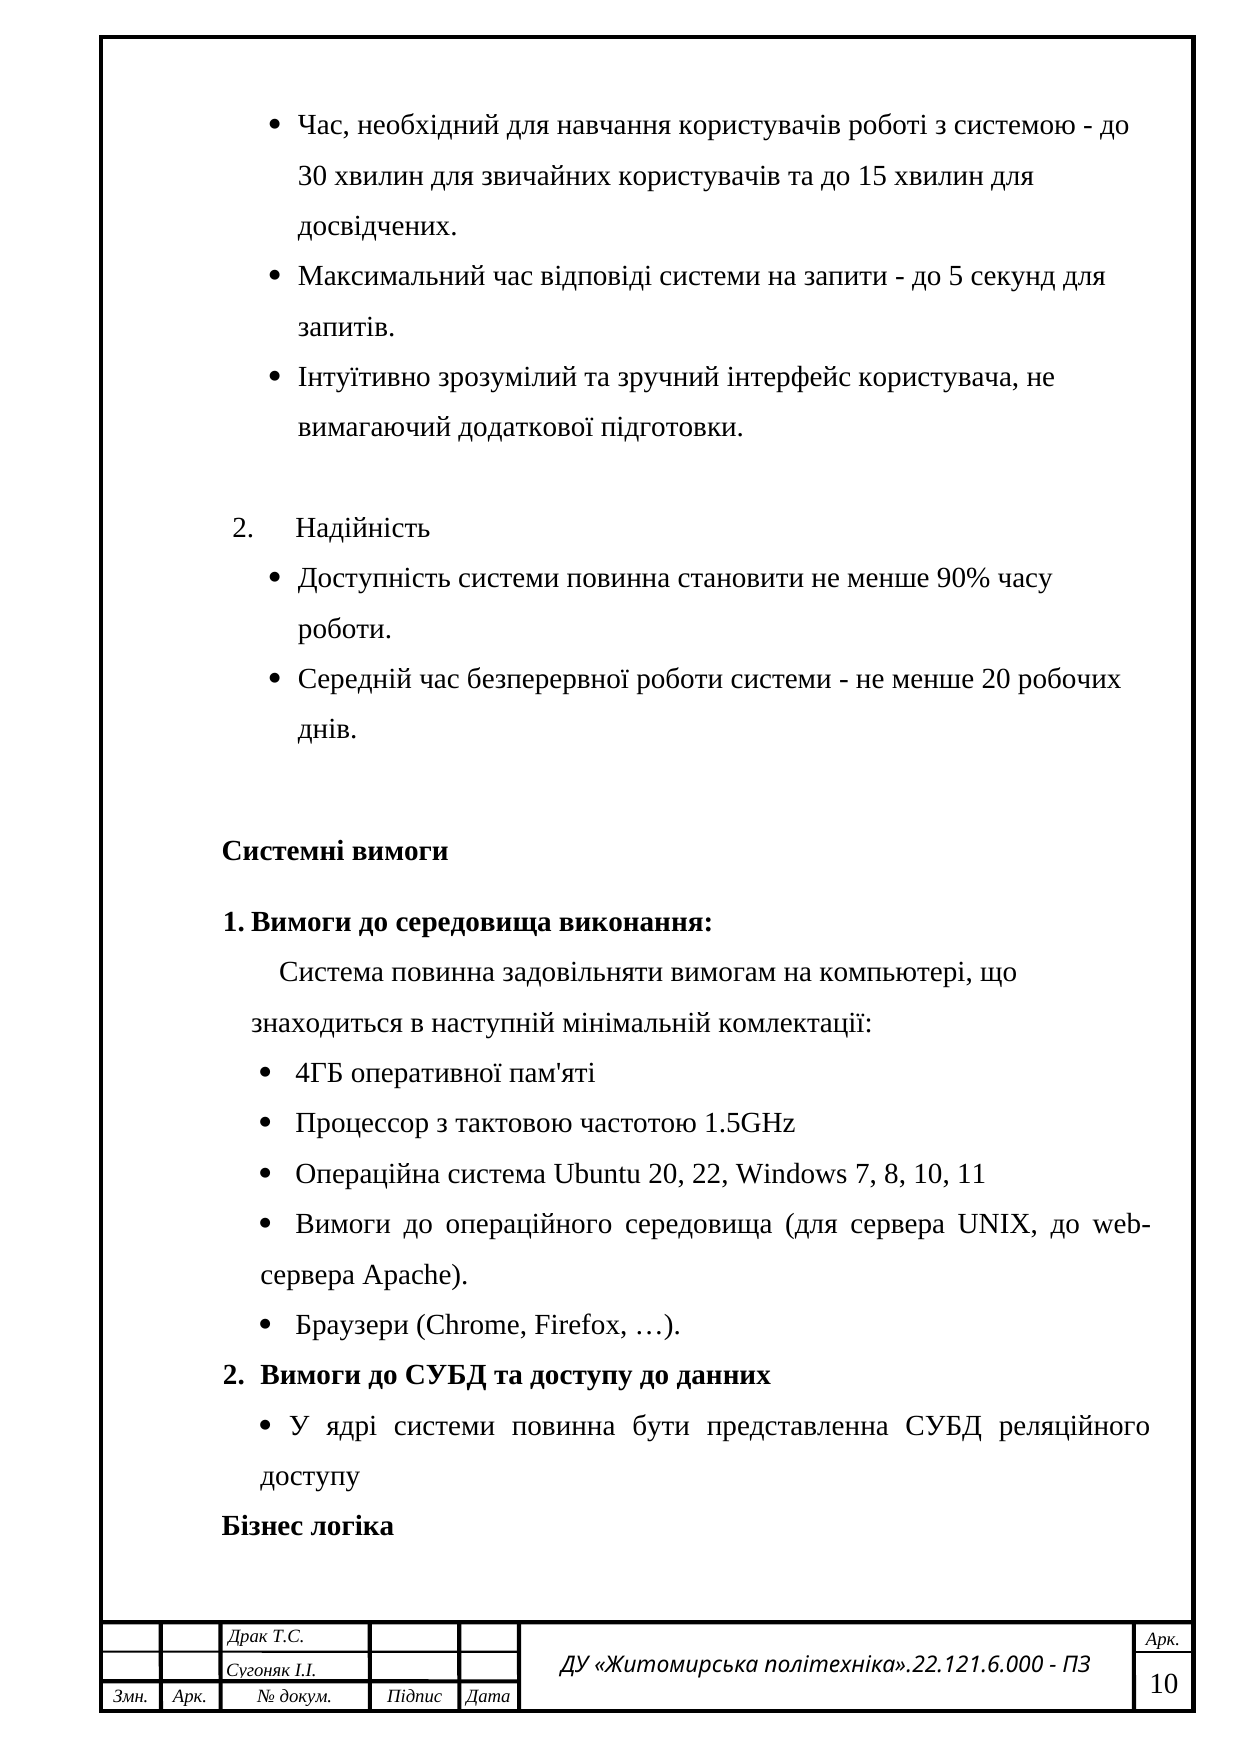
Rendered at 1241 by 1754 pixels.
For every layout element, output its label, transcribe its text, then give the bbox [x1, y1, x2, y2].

list Максимальний час відповіді системи на запити - до 5 секунд для запитів. [269, 258, 1152, 342]
list Браузери (Chrome, Firefox, …). [260, 1307, 1152, 1341]
list 4ГБ оперативної пам'яті [260, 1055, 1152, 1089]
list Вимоги до середовища виконання: [223, 904, 1152, 938]
list У ядрі системи повинна бути представленна СУБД реляційного доступу [260, 1408, 1152, 1492]
list Система повинна задовільняти вимогам на компьютері, що знаходиться в наступній мінімальній комлектації: [251, 954, 1152, 1038]
list Доступність системи повинна становити не менше 90% часу роботи. [269, 560, 1152, 644]
list Операційна система Ubuntu 20, 22, Windows 7, 8, 10, 11 [260, 1156, 1152, 1189]
text Системні вимоги [221, 833, 1152, 867]
list Надійність [232, 510, 1152, 544]
list Процессор з тактовою частотою 1.5GHz [260, 1106, 1152, 1139]
list Середній час безперервної роботи системи - не менше 20 робочих днів. [269, 661, 1152, 745]
list Час, необхідний для навчання користувачів роботі з системою - до 30 хвилин для звичайних користувачів та до 15 хвилин для досвідчених. [269, 107, 1152, 242]
list Вимоги до операційного середовища (для сервера UNIX, до web-сервера Apache). [260, 1206, 1152, 1290]
list Інтуїтивно зрозумілий та зручний інтерфейс користувача, не вимагаючий додаткової підготовки. [269, 359, 1152, 443]
list Бізнес логіка [148, 1508, 1152, 1542]
list Вимоги до СУБД та доступу до данних [223, 1357, 1152, 1391]
